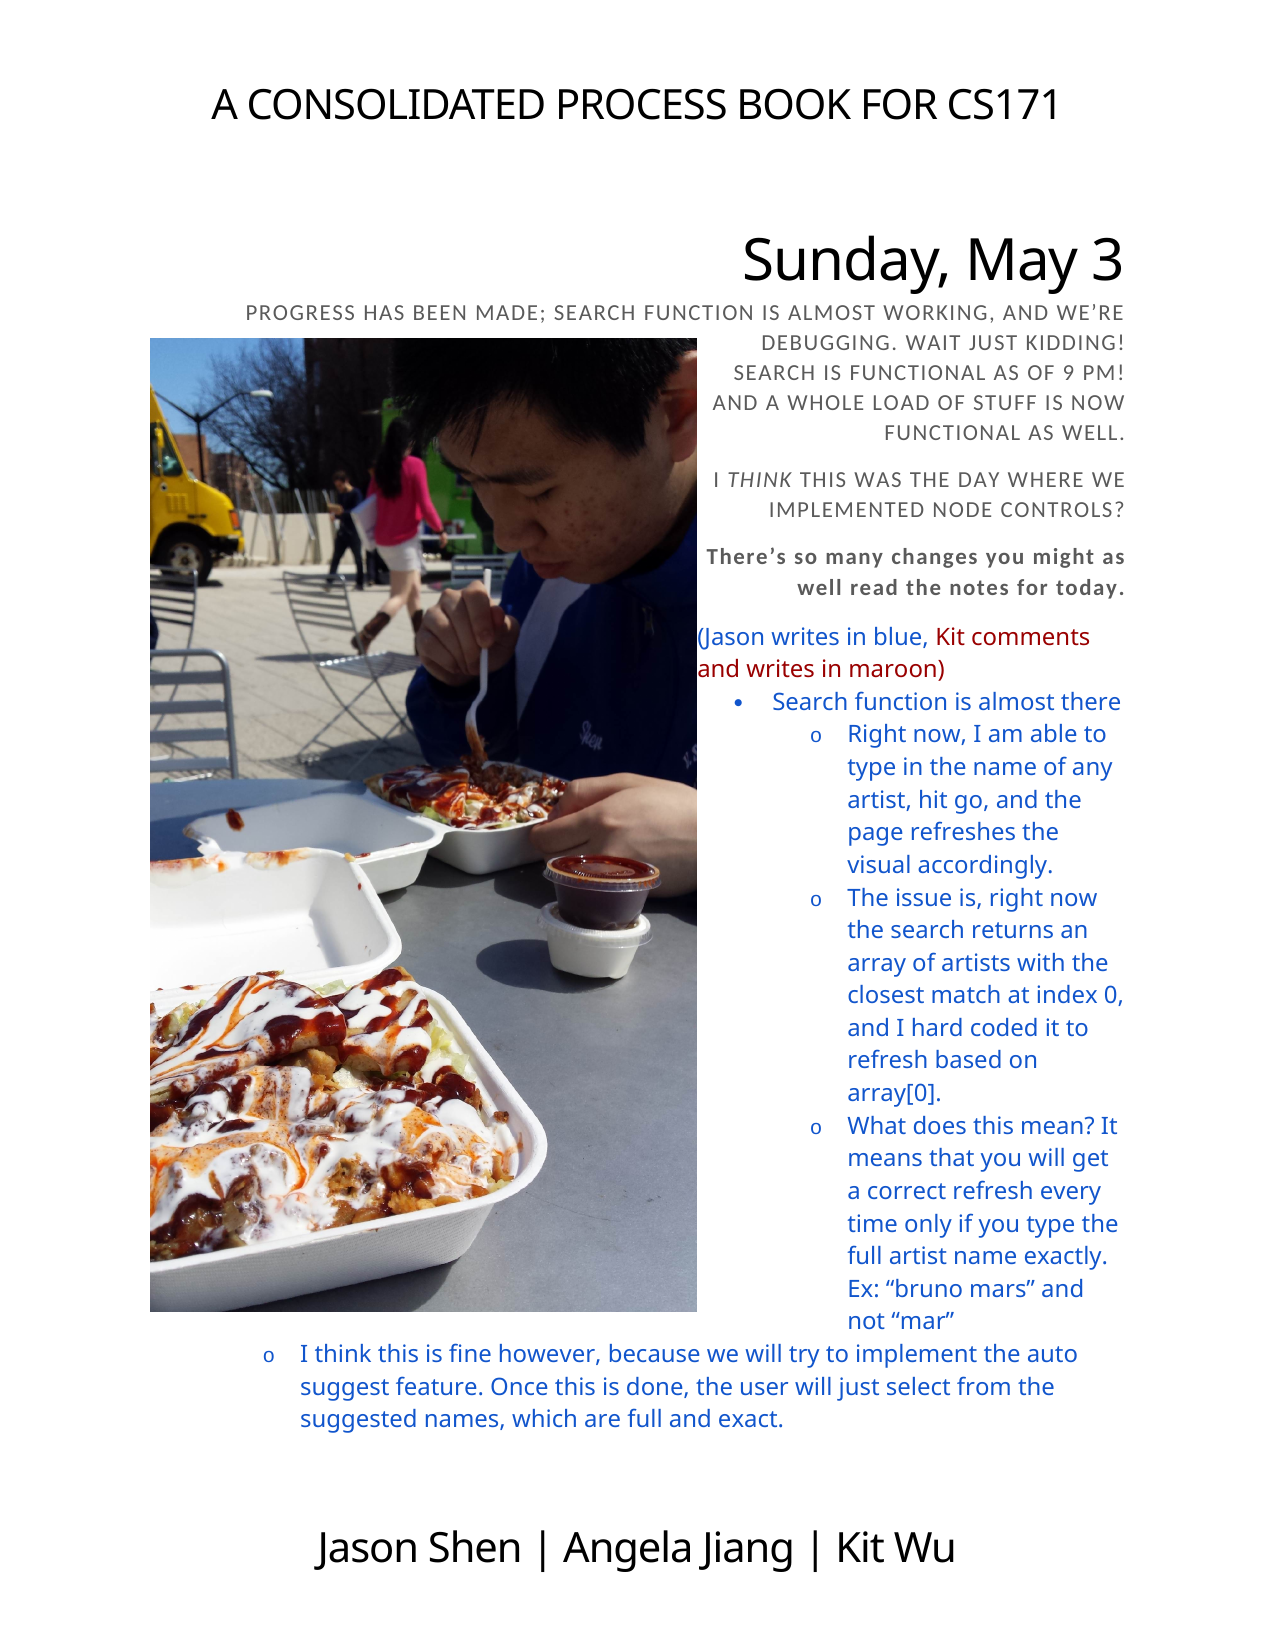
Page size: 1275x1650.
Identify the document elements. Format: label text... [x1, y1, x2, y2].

list Right now, I am able to type in the name of any artist, hit go, and the page refreshes the visual accordingly. [697, 717, 1125, 880]
subtitle I THINK THIS WAS THE DAY WHERE WE IMPLEMENTED NODE CONTROLS? [697, 465, 1125, 523]
subtitle PROGRESS HAS BEEN MADE; SEARCH FUNCTION IS ALMOST WORKING, AND WE’RE DEBUGGING. WAIT JUST KIDDING! SEARCH IS FUNCTIONAL AS OF 9 PM! AND A WHOLE LOAD OF STUFF IS NOW FUNCTIONAL AS WELL. [150, 298, 1125, 446]
list Search function is almost there [697, 685, 1125, 717]
subtitle There’s so many changes you might as well read the notes for today. [697, 542, 1125, 601]
list What does this mean? It means that you will get a correct refresh every time only if you type the full artist name exactly. Ex: “bruno mars” and not “mar” [262, 1108, 1125, 1337]
text Sunday, May 3 [150, 218, 1125, 298]
list The issue is, right now the search returns an array of artists with the closest match at index 0, and I hard coded it to refresh based on array[0]. [697, 880, 1125, 1108]
list I think this is fine however, because we will try to implement the auto suggest feature. Once this is done, the user will just select from the suggested names, which are full and exact. [262, 1337, 1125, 1434]
text (Jason writes in blue, Kit comments and writes in maroon) [697, 619, 1125, 685]
picture [150, 338, 697, 1312]
